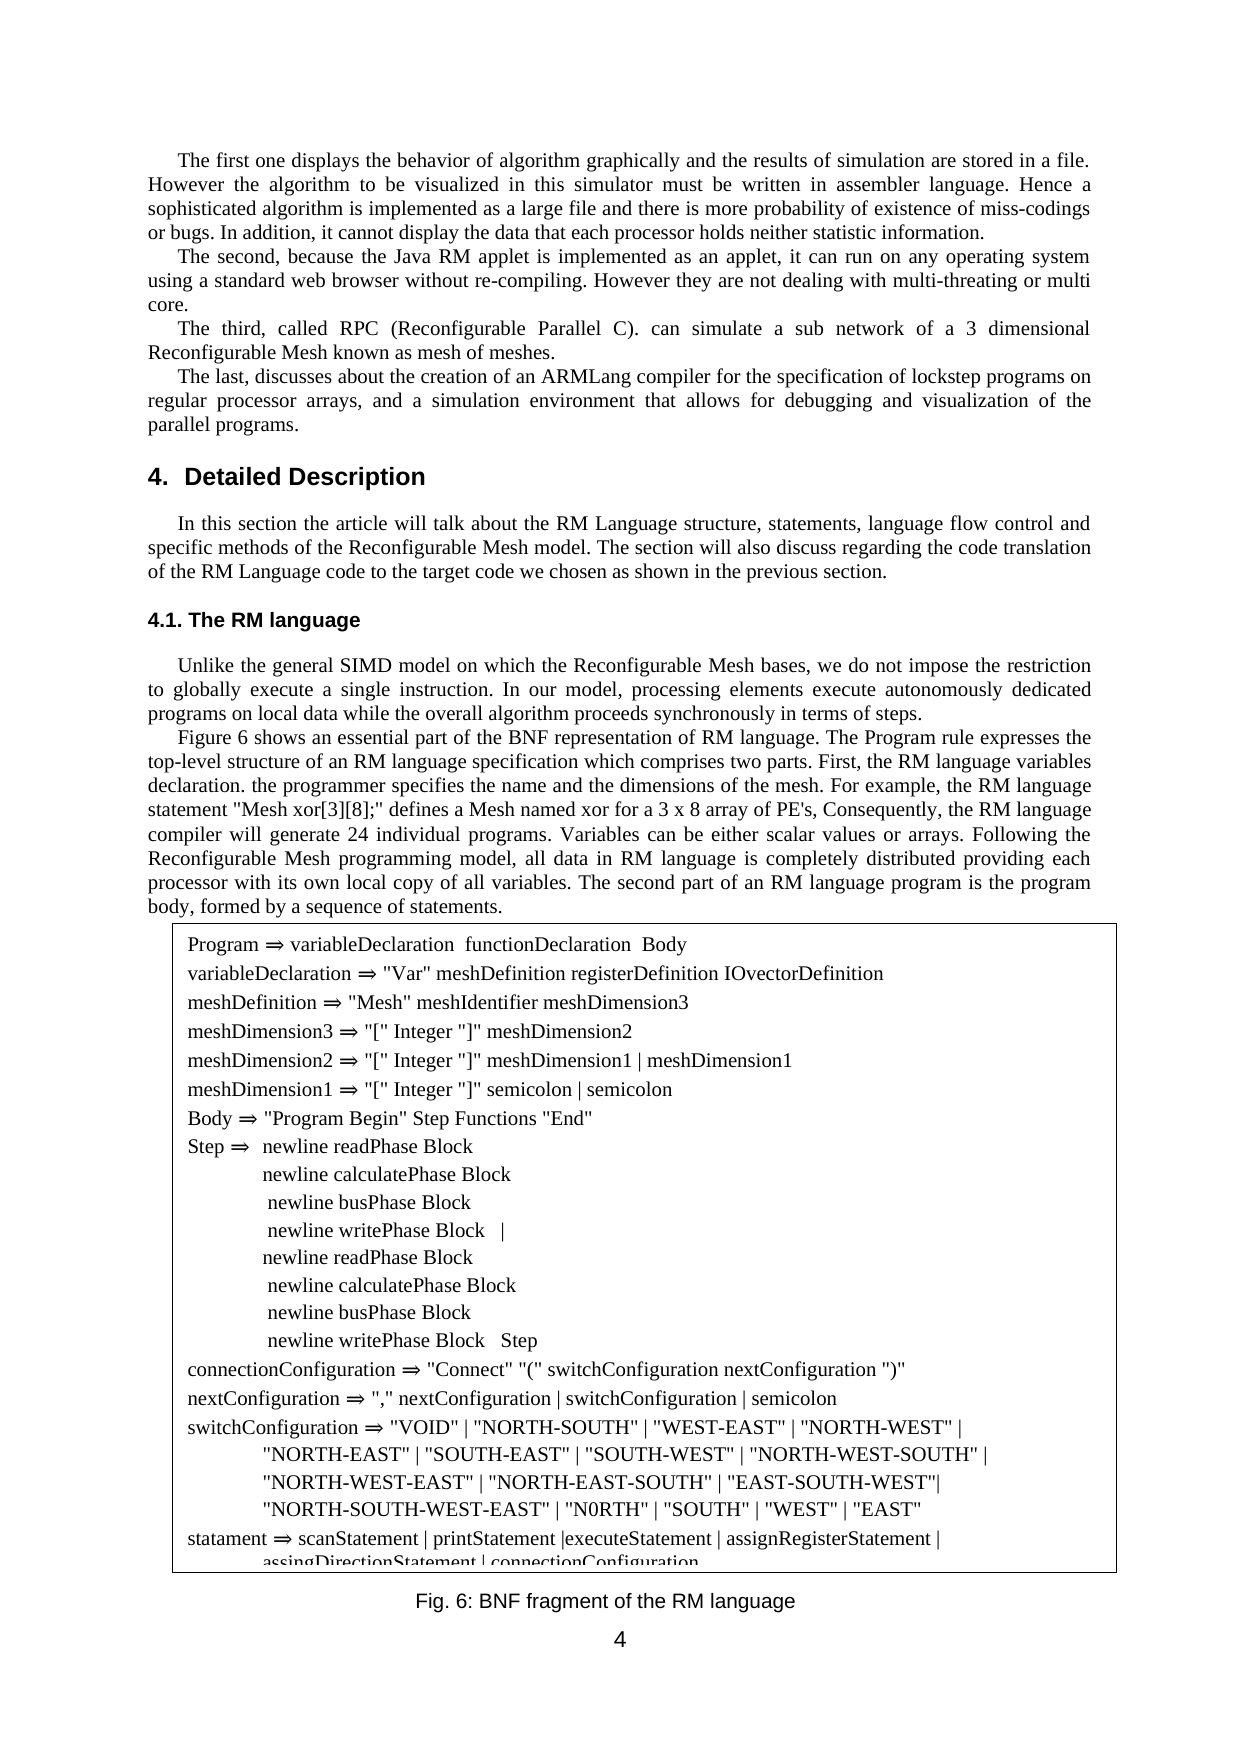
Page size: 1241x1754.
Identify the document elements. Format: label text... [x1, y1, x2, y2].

text The third, called RPC (Reconfigurable Parallel C). can simulate a sub network of a 3 dimensional Reconfigurable Mesh known as mesh of meshes. [148, 316, 1092, 364]
text Unlike the general SIMD model on which the Reconfigurable Mesh bases, we do not impose the restriction to globally execute a single instruction. In our model, processing elements execute autonomously dedicated programs on local data while the overall algorithm proceeds synchronously in terms of steps. [148, 653, 1092, 725]
text The last, discusses about the creation of an ARMLang compiler for the specification of lockstep programs on regular processor arrays, and a simulation environment that allows for debugging and visualization of the parallel programs. [148, 364, 1092, 436]
list Detailed Description [148, 461, 1092, 490]
text Figure 6 shows an essential part of the BNF representation of RM language. The Program rule expresses the top-level structure of an RM language specification which comprises two parts. First, the RM language variables declaration. the programmer specifies the name and the dimensions of the mesh. For example, the RM language statement "Mesh xor[3][8];" defines a Mesh named xor for a 3 x 8 array of PE's, Consequently, the RM language compiler will generate 24 individual programs. Variables can be either scalar values or arrays. Following the Reconfigurable Mesh programming model, all data in RM language is completely distributed providing each processor with its own local copy of all variables. The second part of an RM language program is the program body, formed by a sequence of statements. [148, 725, 1092, 918]
text In this section the article will talk about the RM Language structure, statements, language flow control and specific methods of the Reconfigurable Mesh model. The section will also discuss regarding the code translation of the RM Language code to the target code we chosen as shown in the previous section. [148, 511, 1092, 583]
text 4.1. The RM language [148, 608, 1092, 632]
text The first one displays the behavior of algorithm graphically and the results of simulation are stored in a file. However the algorithm to be visualized in this simulator must be written in assembler language. Hence a sophisticated algorithm is implemented as a large file and there is more probability of existence of miss-codings or bugs. In addition, it cannot display the data that each processor holds neither statistic information. [148, 148, 1092, 244]
text The second, because the Java RM applet is implemented as an applet, it can run on any operating system using a standard web browser without re-compiling. However they are not dealing with multi-threating or multi core. [148, 244, 1092, 316]
